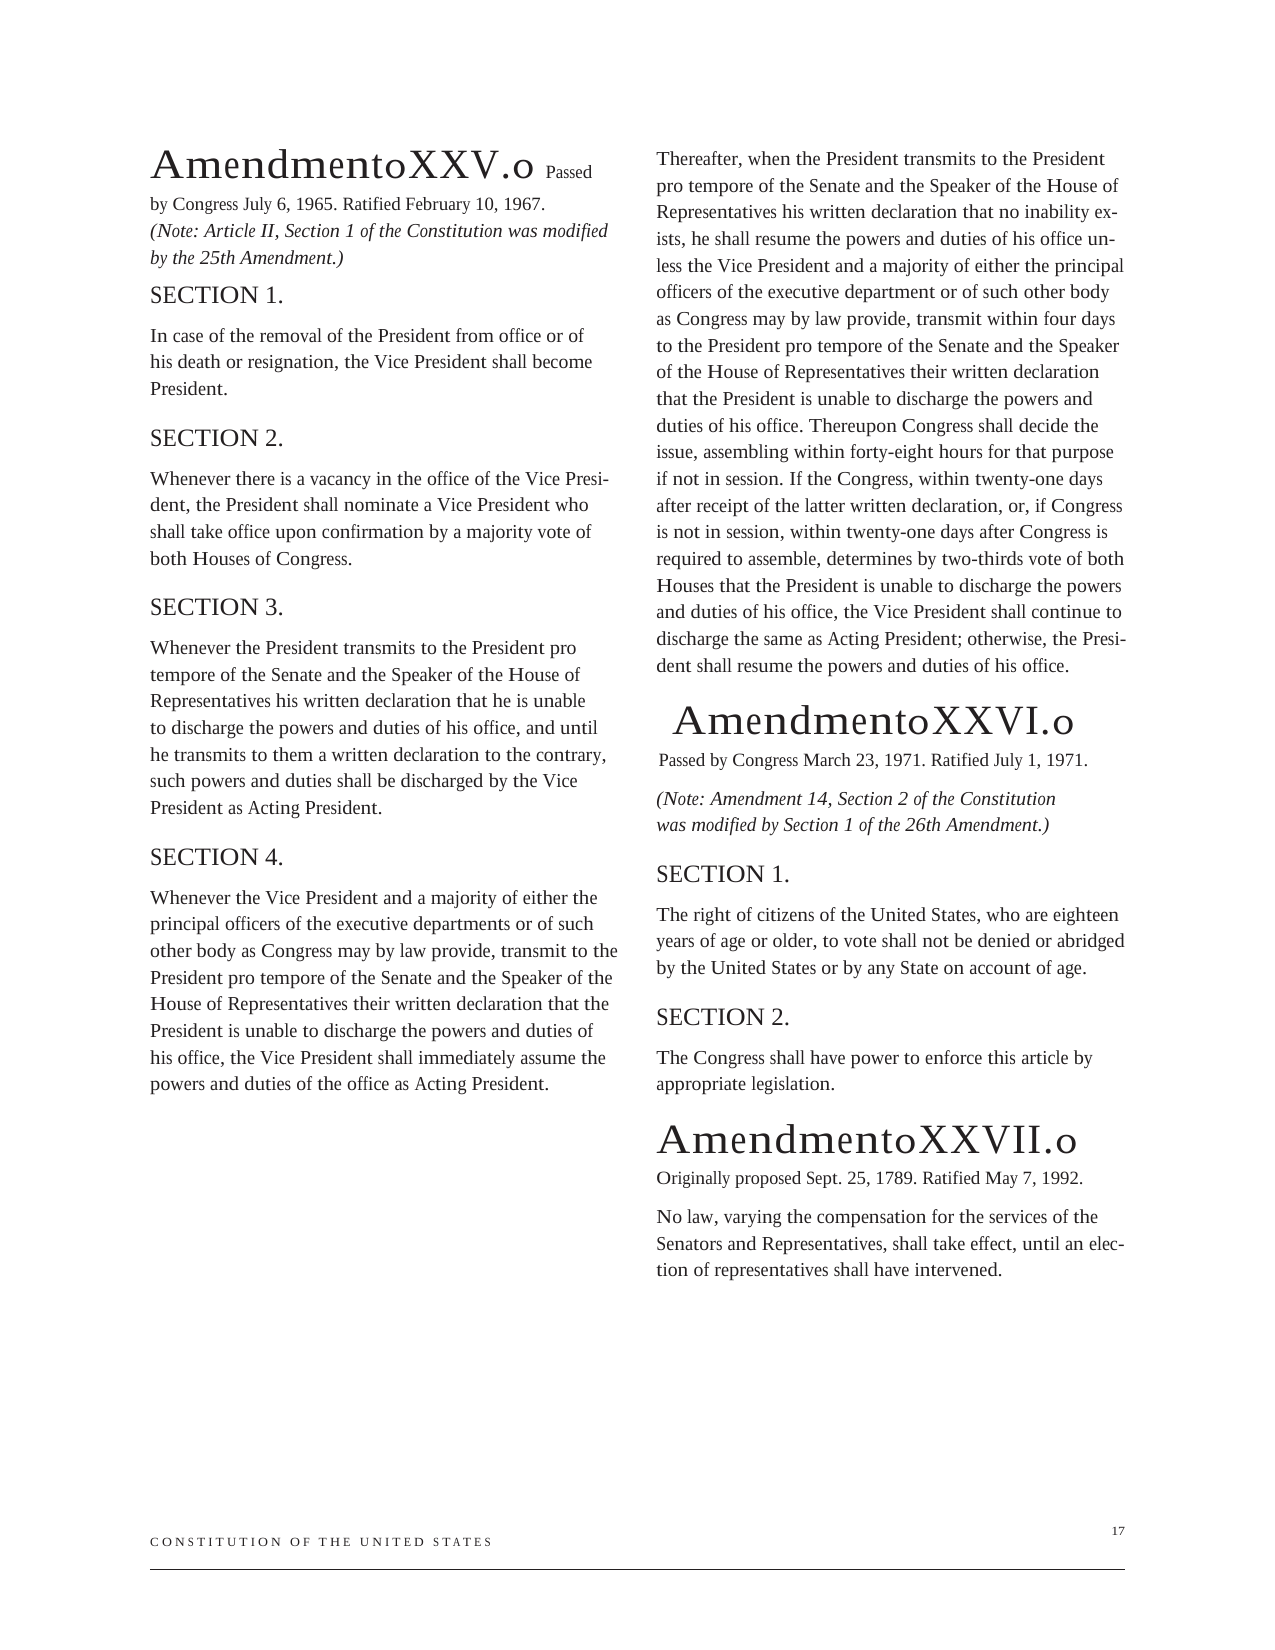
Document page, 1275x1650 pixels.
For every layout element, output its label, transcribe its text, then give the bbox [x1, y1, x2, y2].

text AmendmentXXV. Passed by Congress July 6, 1965. Ratified February 10, 1967. [150, 140, 604, 214]
text SECTION 1. [656, 859, 1188, 888]
text Thereafter, when the President transmits to the President pro tempore of the Senate and the Speaker of the House of Representatives his written declaration that no inability ex-ists, he shall resume the powers and duties of his office un-less the Vice President and a majority of either the principal officers of the executive department or of such other body as Congress may by law provide, transmit within four days to the President pro tempore of the Senate and the Speaker of the House of Representatives their written declaration that the President is unable to discharge the powers and duties of his office. Thereupon Congress shall decide the issue, assembling within forty-eight hours for that purpose if not in session. If the Congress, within twenty-one days after receipt of the latter written declaration, or, if Congress is not in session, within twenty-one days after Congress is required to assemble, determines by two-thirds vote of both Houses that the President is unable to discharge the powers and duties of his office, the Vice President shall continue to discharge the same as Acting President; otherwise, the Presi-dent shall resume the powers and duties of his office. [656, 147, 1130, 677]
text In case of the removal of the President from office or of his death or resignation, the Vice President shall become President. [150, 324, 596, 400]
text SECTION 1. [150, 280, 621, 309]
text SECTION 2. [150, 423, 621, 452]
text AmendmentXXVI. Passed by Congress March 23, 1971. Ratified July 1, 1971. [654, 696, 1092, 770]
text SECTION 2. [656, 1002, 1188, 1031]
text AmendmentXXVII. Originally proposed Sept. 25, 1789. Ratified May 7, 1992. [656, 1114, 1109, 1189]
text (Note: Article II, Section 1 of the Constitution was modified by the 25th Amendment.) [150, 219, 621, 269]
text (Note: Amendment 14, Section 2 of the Constitution was modified by Section 1 of the 26th Amendment.) [656, 786, 1087, 836]
text 17 [1111, 1524, 1188, 1538]
text Whenever the President transmits to the President pro tempore of the Senate and the Speaker of the House of Representatives his written declaration that he is unable to discharge the powers and duties of his office, and until he transmits to them a written declaration to the contrary, such powers and duties shall be discharged by the Vice President as Acting President. [150, 636, 610, 819]
text The right of citizens of the United States, who are eighteen years of age or older, to vote shall not be denied or abridged by the United States or by any State on account of age. [656, 903, 1129, 979]
text SECTION 3. [150, 592, 621, 621]
text C O N S T I T U T I O N O F T H E U N I T E D S TAT E S [150, 1535, 621, 1549]
text The Congress shall have power to enforce this article by appropriate legislation. [656, 1046, 1097, 1095]
text Whenever the Vice President and a majority of either the principal officers of the executive departments or of such other body as Congress may by law provide, transmit to the President pro tempore of the Senate and the Speaker of the House of Representatives their written declaration that the President is unable to discharge the powers and duties of his office, the Vice President shall immediately assume the powers and duties of the office as Acting President. [150, 886, 621, 1095]
text No law, varying the compensation for the services of the Senators and Representatives, shall take effect, until an elec-tion of representatives shall have intervened. [656, 1205, 1129, 1281]
text Whenever there is a vacancy in the office of the Vice Presi-dent, the President shall nominate a Vice President who shall take office upon confirmation by a majority vote of both Houses of Congress. [150, 467, 613, 569]
text SECTION 4. [150, 842, 621, 871]
